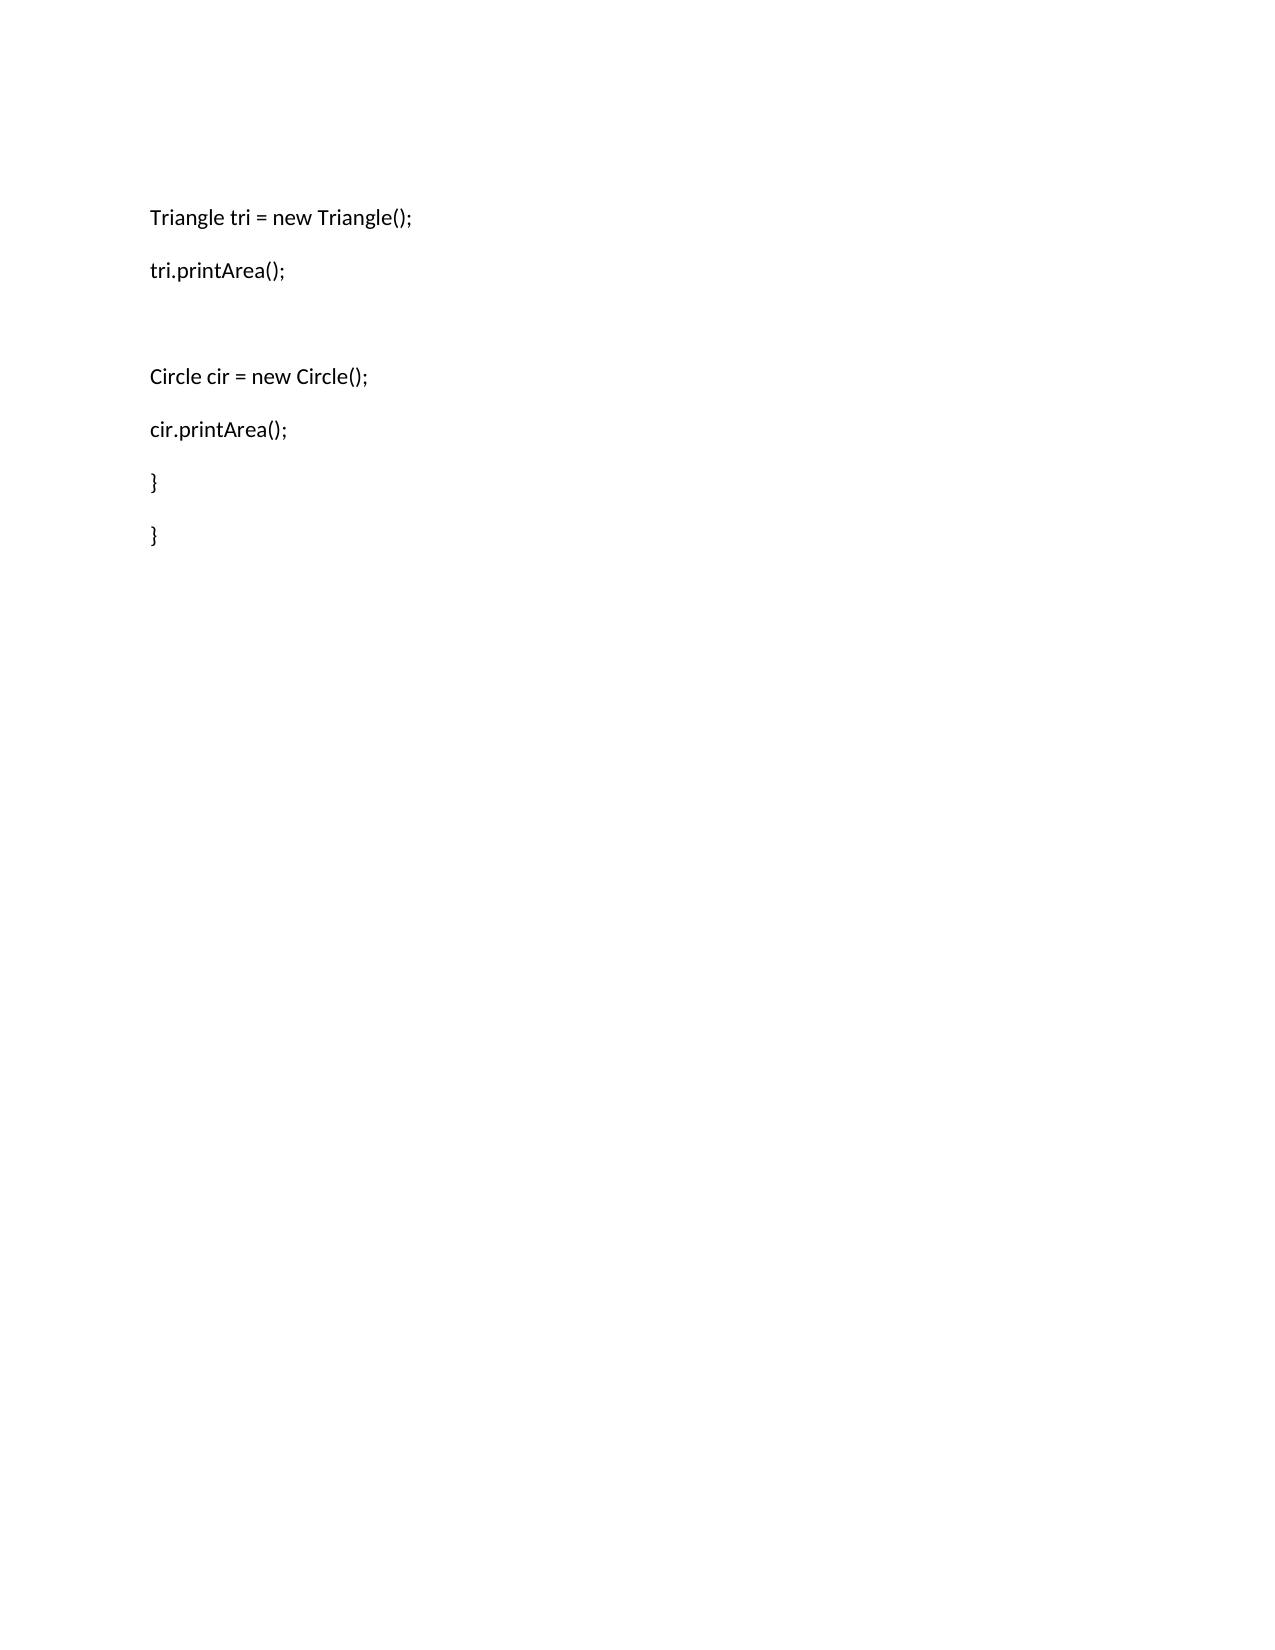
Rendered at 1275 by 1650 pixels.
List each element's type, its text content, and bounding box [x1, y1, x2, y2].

text } [150, 521, 1125, 549]
text Triangle tri = new Triangle(); [150, 203, 1125, 231]
text Circle cir = new Circle(); [150, 362, 1125, 390]
text cir.printArea(); [150, 415, 1125, 443]
text } [150, 468, 1125, 496]
text tri.printArea(); [150, 256, 1125, 284]
